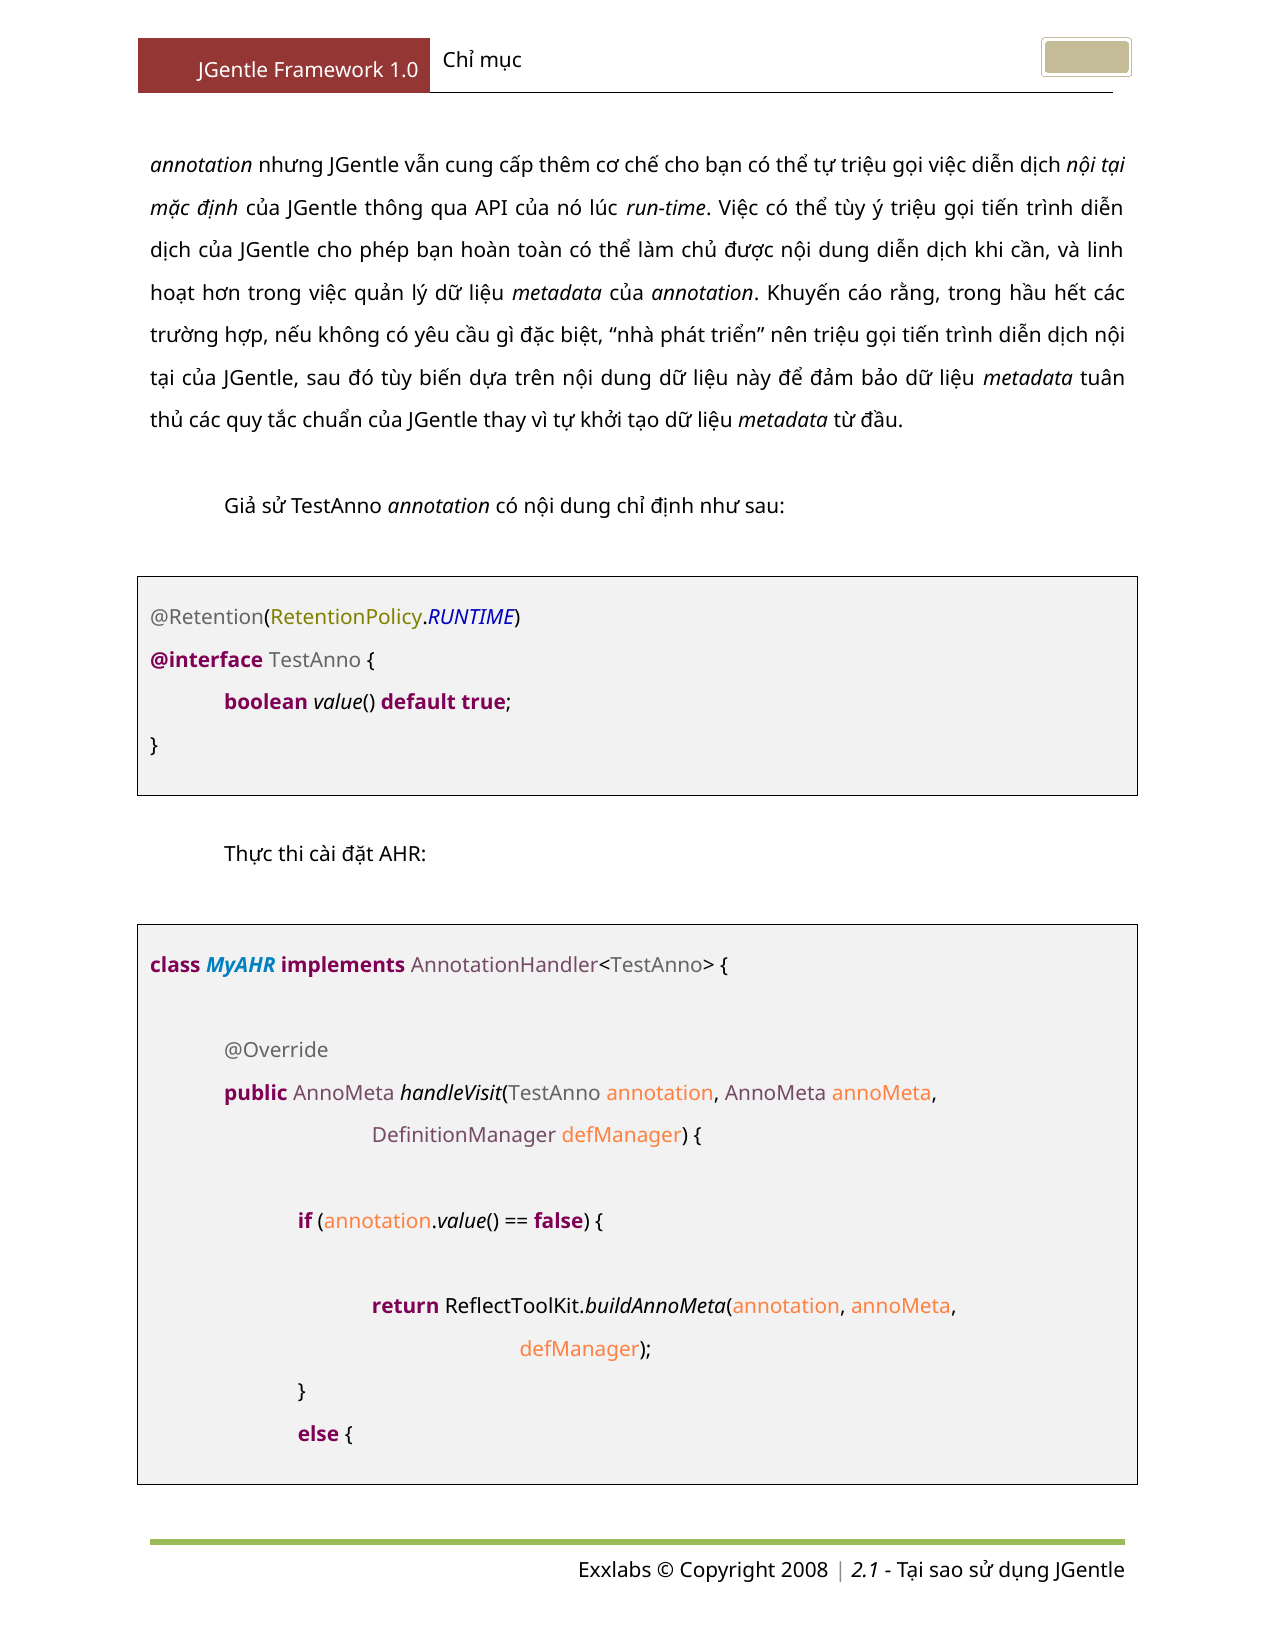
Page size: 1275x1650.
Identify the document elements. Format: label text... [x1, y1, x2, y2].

text Giả sử TestAnno annotation có nội dung chỉ định như sau: [150, 491, 1125, 519]
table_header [138, 925, 1137, 1484]
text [150, 150, 1125, 434]
table_header @Retention(RetentionPolicy.RUNTIME) @interface TestAnno { boolean value() default true; } [138, 577, 1137, 795]
text Thực thi cài đặt AHR: [150, 839, 1125, 867]
